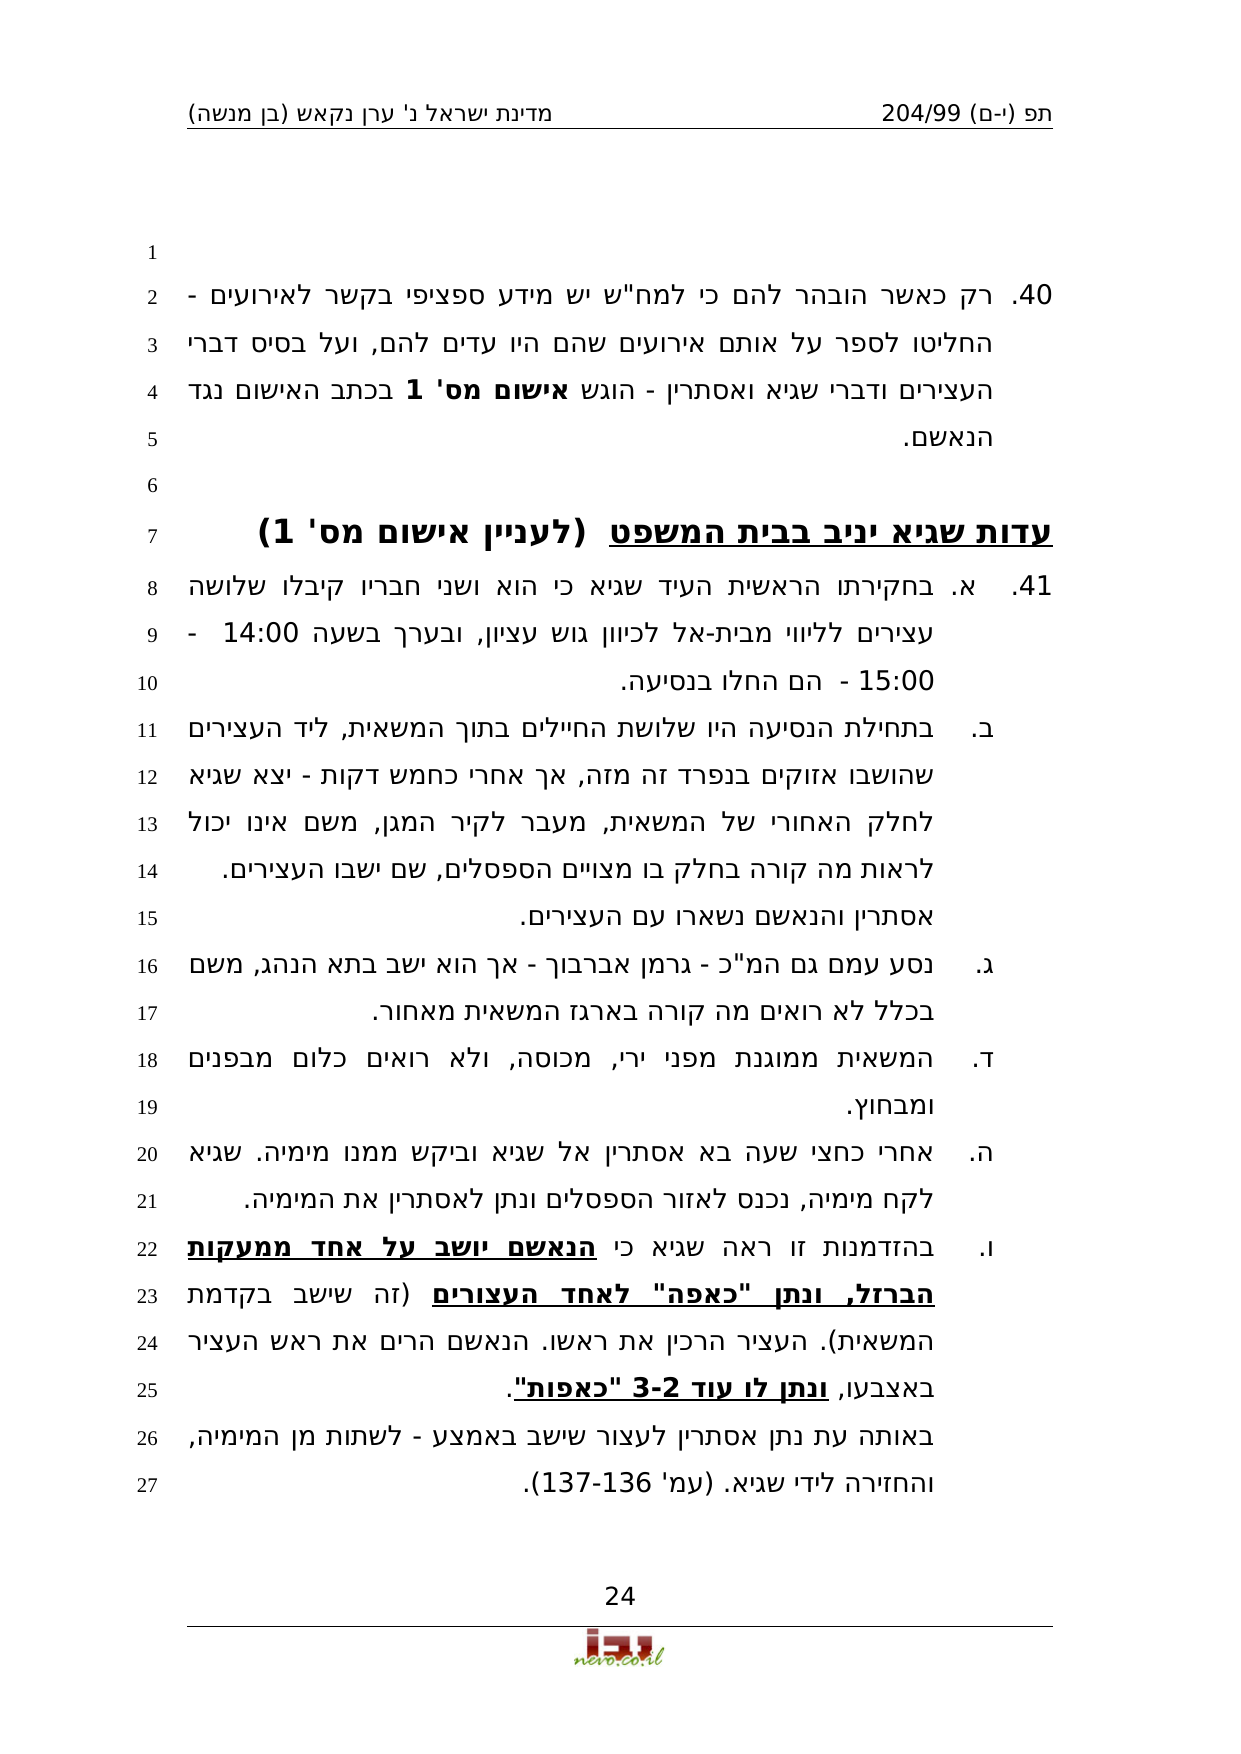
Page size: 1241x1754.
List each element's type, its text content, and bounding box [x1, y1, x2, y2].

text ב. בתחילת הנסיעה היו שלושת החיילים בתוך המשאית, ליד העצירים שהושבו אזוקים בנפרד זה מזה, אך אחרי כחמש דקות - יצא שגיא לחלק האחורי של המשאית, מעבר לקיר המגן, משם אינו יכול לראות מה קורה בחלק בו מצויים הספסלים, שם ישבו העצירים. [187, 712, 994, 885]
text ג. נסע עמם גם המ"כ - גרמן אברבוך - אך הוא ישב בתא הנהג, משם בכלל לא רואים מה קורה בארגז המשאית מאחור. [187, 948, 994, 1027]
text ד. המשאית ממוגנת מפני ירי, מכוסה, ולא רואים כלום מבפנים ומבחוץ. [187, 1042, 994, 1121]
text 40. רק כאשר הובהר להם כי למח"ש יש מידע ספציפי בקשר לאירועים - החליטו לספר על אותם אירועים שהם היו עדים להם, ועל בסיס דברי העצירים ודברי שגיא ואסתרין - הוגש אישום מס' 1 בכתב האישום נגד הנאשם. [187, 280, 1053, 453]
text 41. א. בחקירתו הראשית העיד שגיא כי הוא ושני חבריו קיבלו שלושה עצירים לליווי מבית-אל לכיוון גוש עציון, ובערך בשעה 14:00 - 15:00 - הם החלו בנסיעה. [187, 571, 1053, 696]
text באותה עת נתן אסתרין לעצור שישב באמצע - לשתות מן המימיה, והחזירה לידי שגיא. (עמ' 137-136). [187, 1420, 994, 1498]
text עדות שגיא יניב בבית המשפט (לעניין אישום מס' 1) [187, 512, 1053, 551]
text ה. אחרי כחצי שעה בא אסתרין אל שגיא וביקש ממנו מימיה. שגיא לקח מימיה, נכנס לאזור הספסלים ונתן לאסתרין את המימיה. [187, 1137, 994, 1215]
picture [574, 1628, 666, 1667]
text אסתרין והנאשם נשארו עם העצירים. [187, 901, 994, 932]
text ו. בהזדמנות זו ראה שגיא כי הנאשם יושב על אחד ממעקות הברזל, ונתן "כאפה" לאחד העצורים (זה שישב בקדמת המשאית). העציר הרכין את ראשו. הנאשם הרים את ראש העציר באצבעו, ונתן לו עוד 3-2 "כאפות". [187, 1231, 994, 1404]
